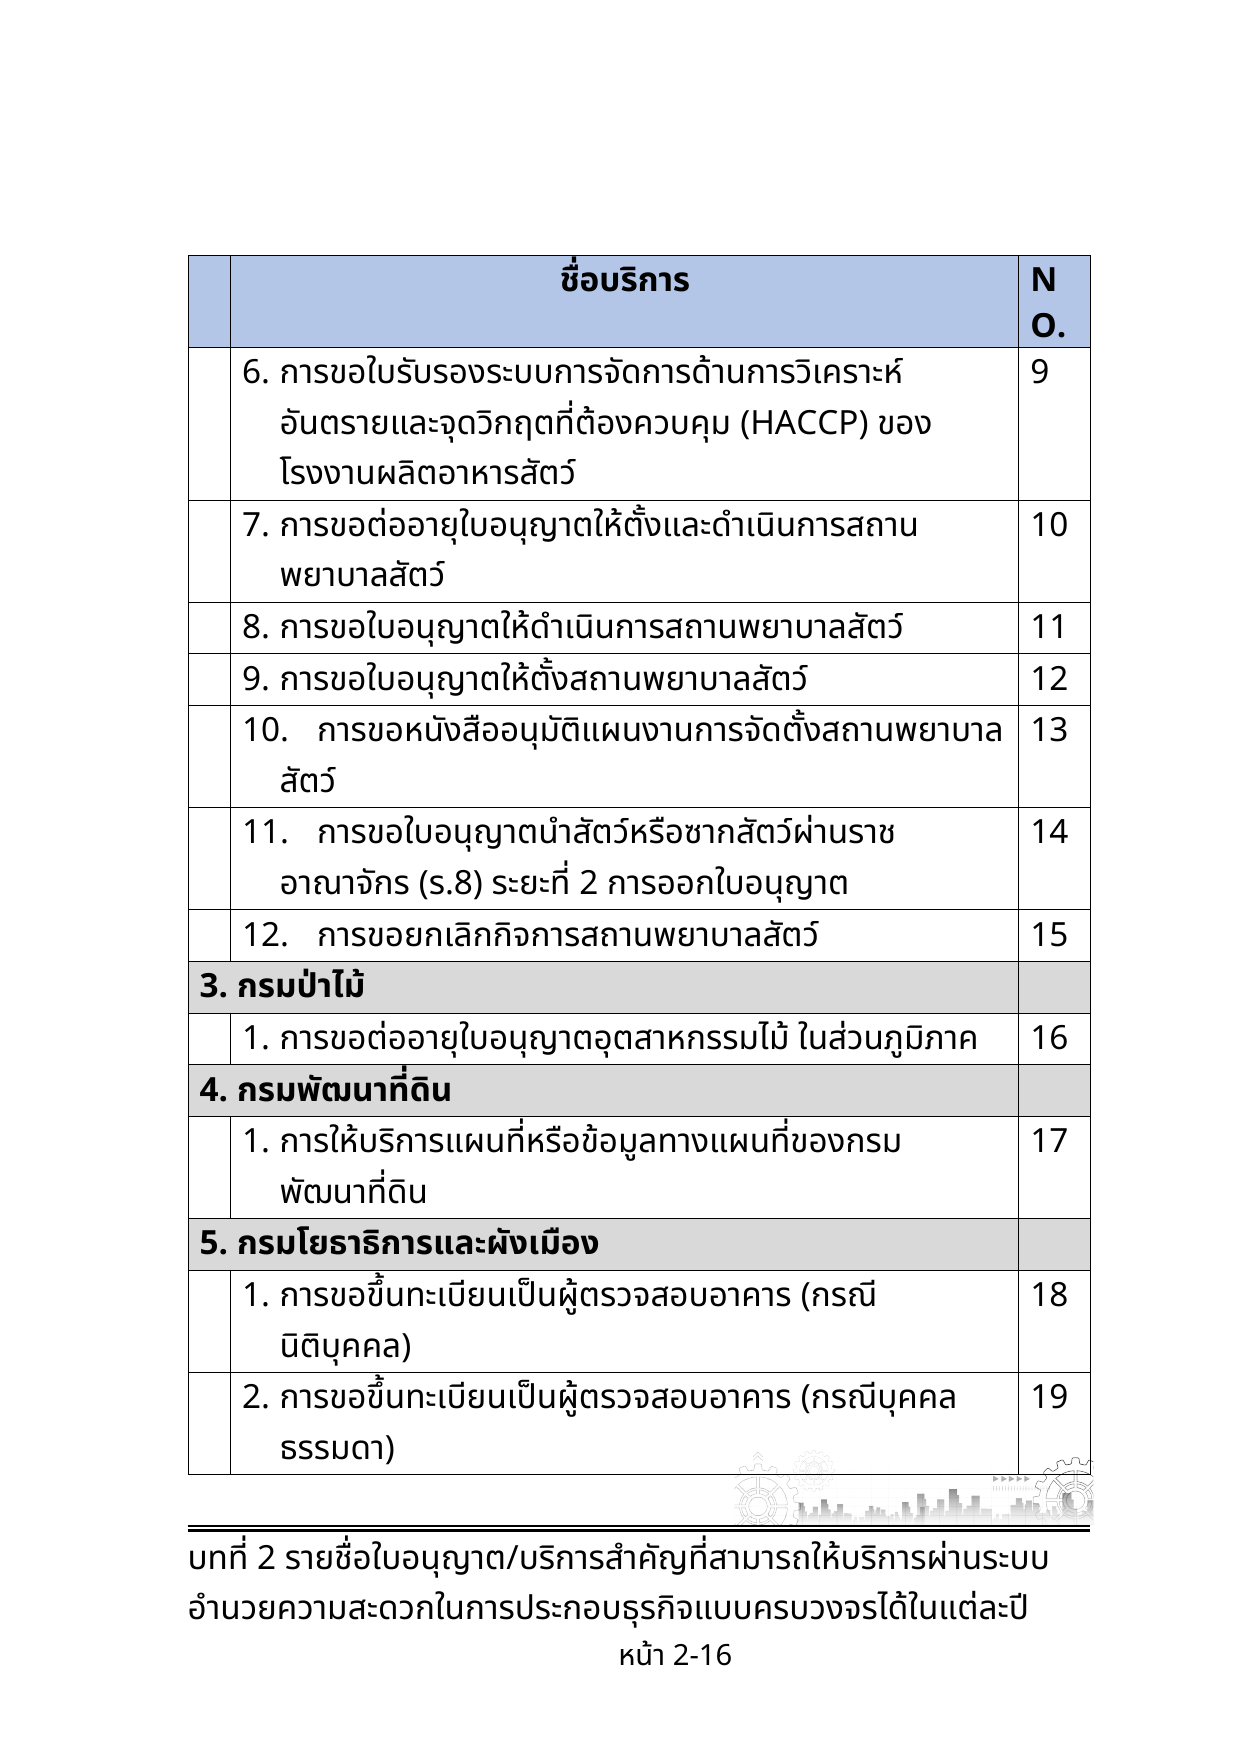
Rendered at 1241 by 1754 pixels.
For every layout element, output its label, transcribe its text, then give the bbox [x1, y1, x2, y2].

table_header [189, 256, 230, 347]
table_header NO. [1019, 256, 1090, 347]
table_cell การให้บริการแผนที่หรือข้อมูลทางแผนที่ของกรมพัฒนาที่ดิน [231, 1117, 1018, 1218]
table_cell [189, 1271, 230, 1372]
table_cell 15 [1019, 910, 1090, 961]
table_cell 18 [1019, 1271, 1090, 1372]
table_cell [1019, 1219, 1090, 1270]
table_cell [189, 501, 230, 602]
table_cell การขอใบอนุญาตให้ดำเนินการสถานพยาบาลสัตว์ [231, 603, 1018, 653]
table_cell 10 [1019, 501, 1090, 602]
table_cell [189, 808, 230, 909]
table_cell [189, 706, 230, 807]
table_cell 11 [1019, 603, 1090, 653]
table_cell 12 [1019, 654, 1090, 705]
table_cell [189, 1373, 230, 1474]
table_cell 13 [1019, 706, 1090, 807]
table_cell กรมพัฒนาที่ดิน [189, 1065, 1018, 1116]
table_cell การขอใบรับรองระบบการจัดการด้านการวิเคราะห์อันตรายและจุดวิกฤตที่ต้องควบคุม (HACCP) ของโรงงานผลิตอาหารสัตว์ [231, 348, 1018, 499]
table_cell [189, 1117, 230, 1218]
table_cell [1019, 962, 1090, 1013]
table_cell กรมป่าไม้ [189, 962, 1018, 1013]
table_cell 16 [1019, 1014, 1090, 1064]
table_cell การขอต่ออายุใบอนุญาตอุตสาหกรรมไม้ ในส่วนภูมิภาค [231, 1014, 1018, 1064]
table_cell การขอใบอนุญาตให้ตั้งสถานพยาบาลสัตว์ [231, 654, 1018, 705]
table_cell [189, 1014, 230, 1064]
table_cell [189, 348, 230, 499]
table_cell 17 [1019, 1117, 1090, 1218]
table_cell การขอยกเลิกกิจการสถานพยาบาลสัตว์ [231, 910, 1018, 961]
table_cell กรมโยธาธิการและผังเมือง [189, 1219, 1018, 1270]
table_cell การขอใบอนุญาตนำสัตว์หรือซากสัตว์ผ่านราชอาณาจักร (ร.8) ระยะที่ 2 การออกใบอนุญาต [231, 808, 1018, 909]
table_cell [189, 603, 230, 653]
table_cell การขอขึ้นทะเบียนเป็นผู้ตรวจสอบอาคาร (กรณีบุคคลธรรมดา) [231, 1373, 1018, 1474]
picture [734, 1448, 1094, 1525]
table_cell [1019, 1065, 1090, 1116]
table_header ชื่อบริการ [231, 256, 1018, 347]
table_cell การขอหนังสืออนุมัติแผนงานการจัดตั้งสถานพยาบาลสัตว์ [231, 706, 1018, 807]
table_cell 19 [1019, 1373, 1090, 1474]
table_cell 14 [1019, 808, 1090, 909]
table_cell [189, 654, 230, 705]
table_cell 9 [1019, 348, 1090, 499]
table_cell การขอขึ้นทะเบียนเป็นผู้ตรวจสอบอาคาร (กรณีนิติบุคคล) [231, 1271, 1018, 1372]
table_cell การขอต่ออายุใบอนุญาตให้ตั้งและดำเนินการสถานพยาบาลสัตว์ [231, 501, 1018, 602]
table_cell [189, 910, 230, 961]
